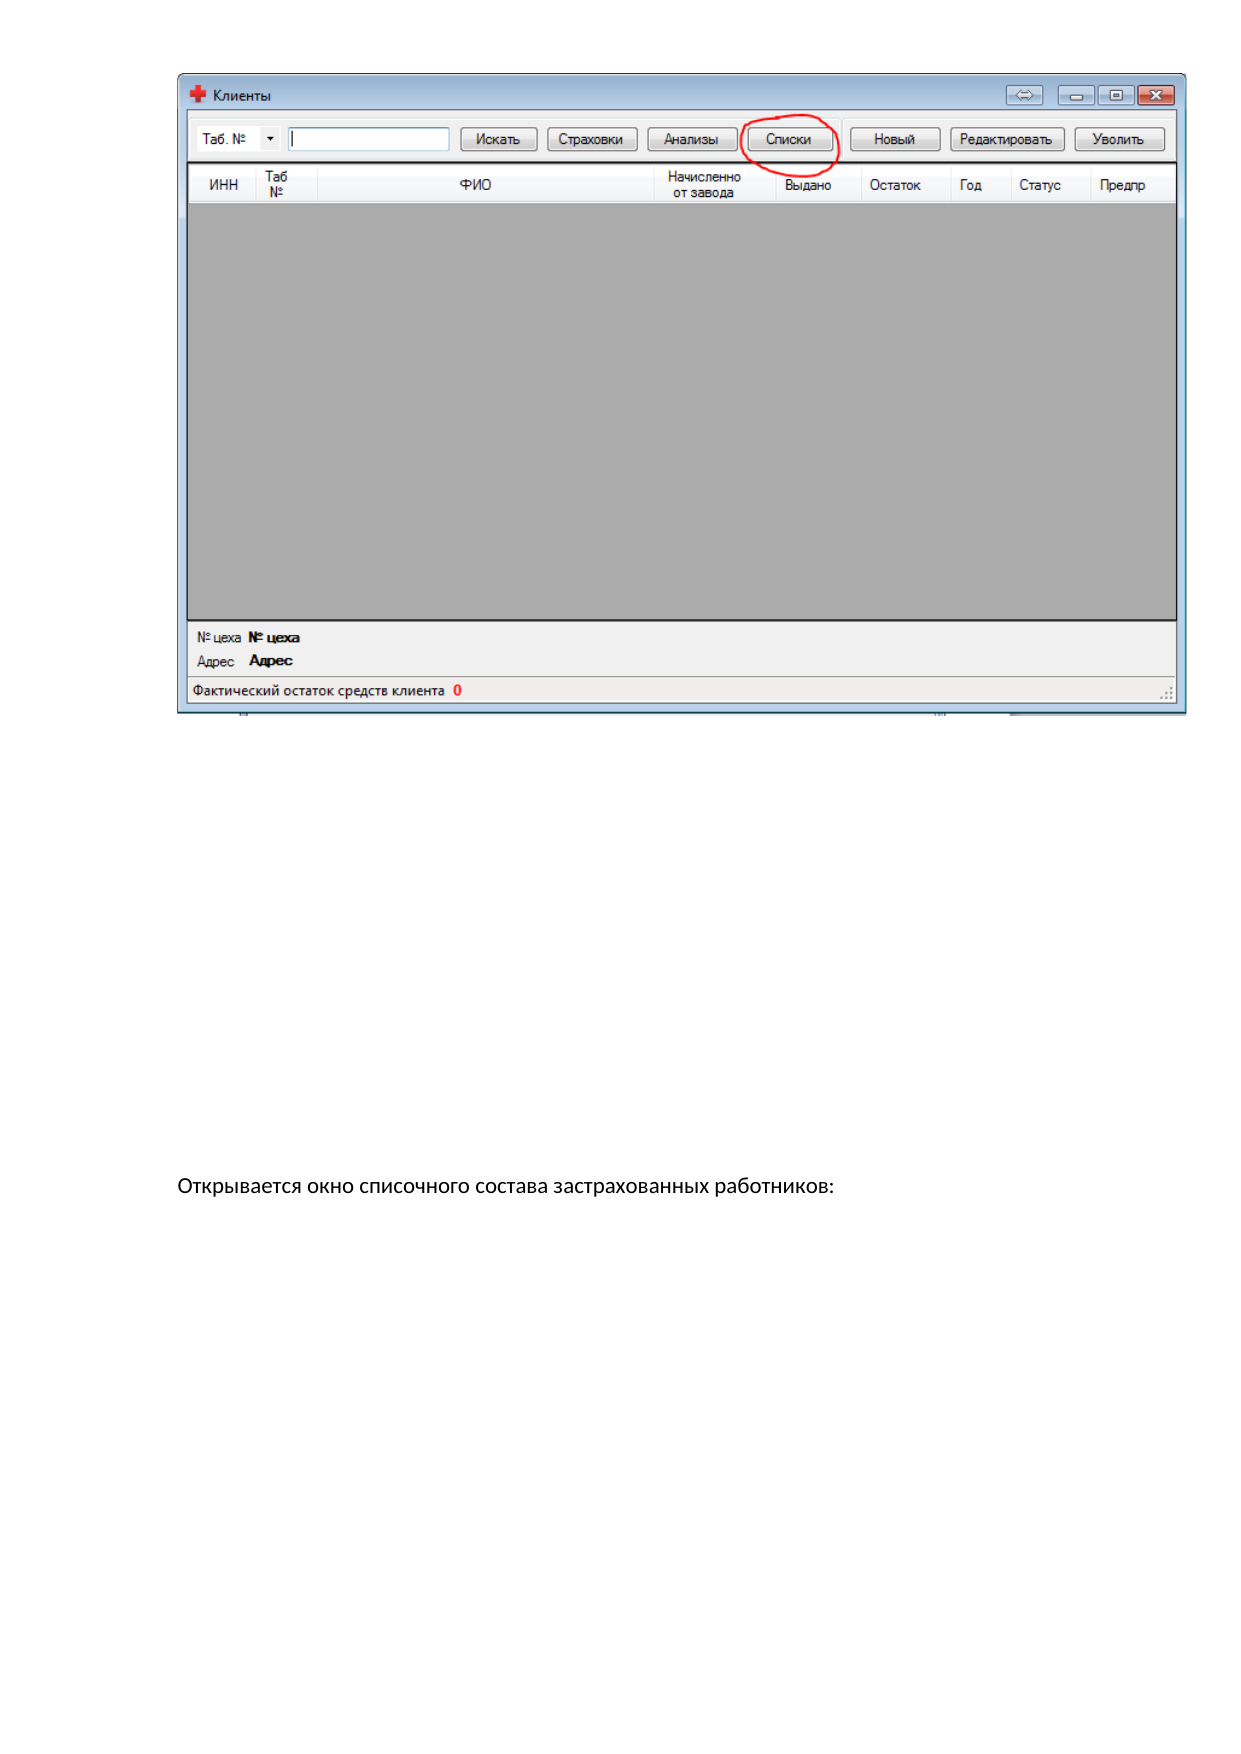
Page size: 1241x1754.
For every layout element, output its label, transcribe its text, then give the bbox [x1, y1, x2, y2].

list Открывается окно списочного состава застрахованных работников: [177, 1171, 1152, 1199]
picture [177, 73, 1187, 716]
